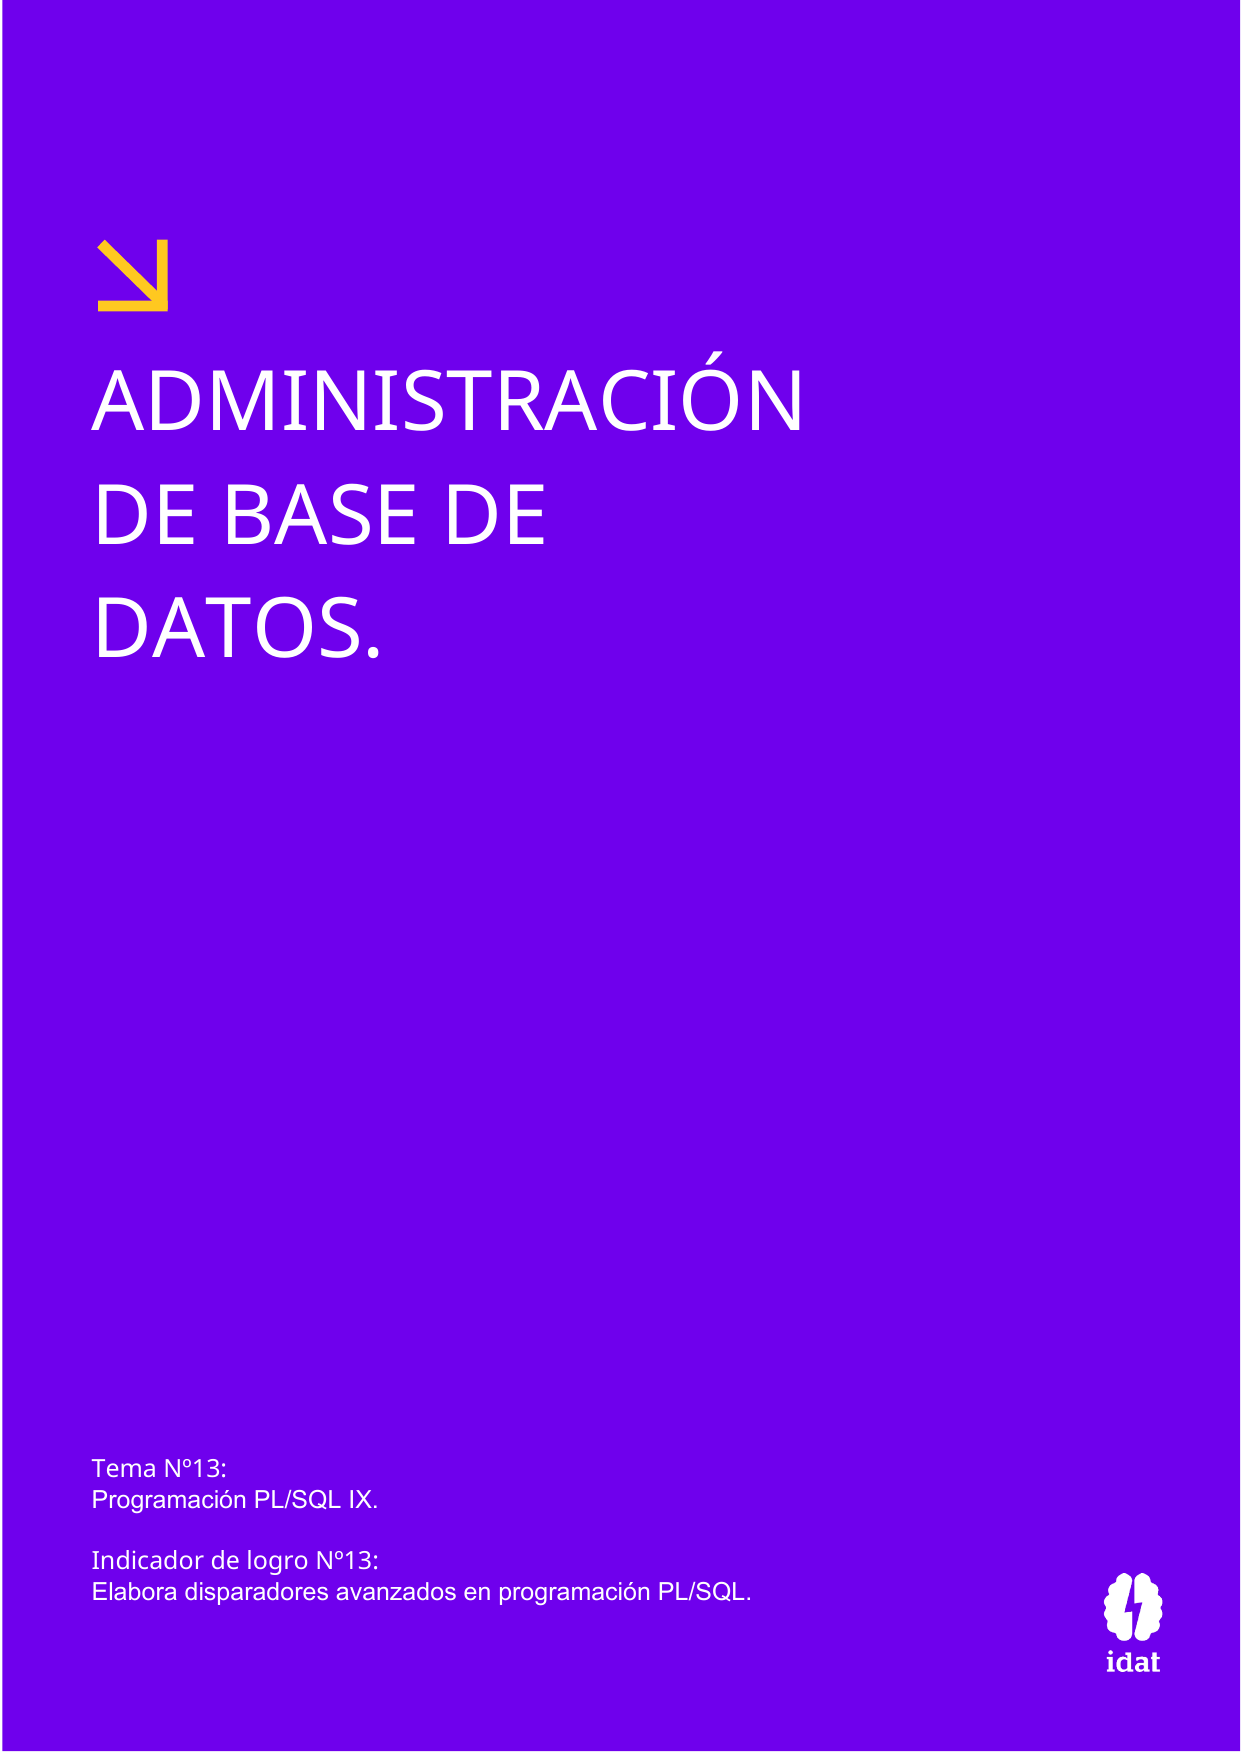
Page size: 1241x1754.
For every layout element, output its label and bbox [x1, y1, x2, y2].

picture [1103, 1573, 1163, 1672]
